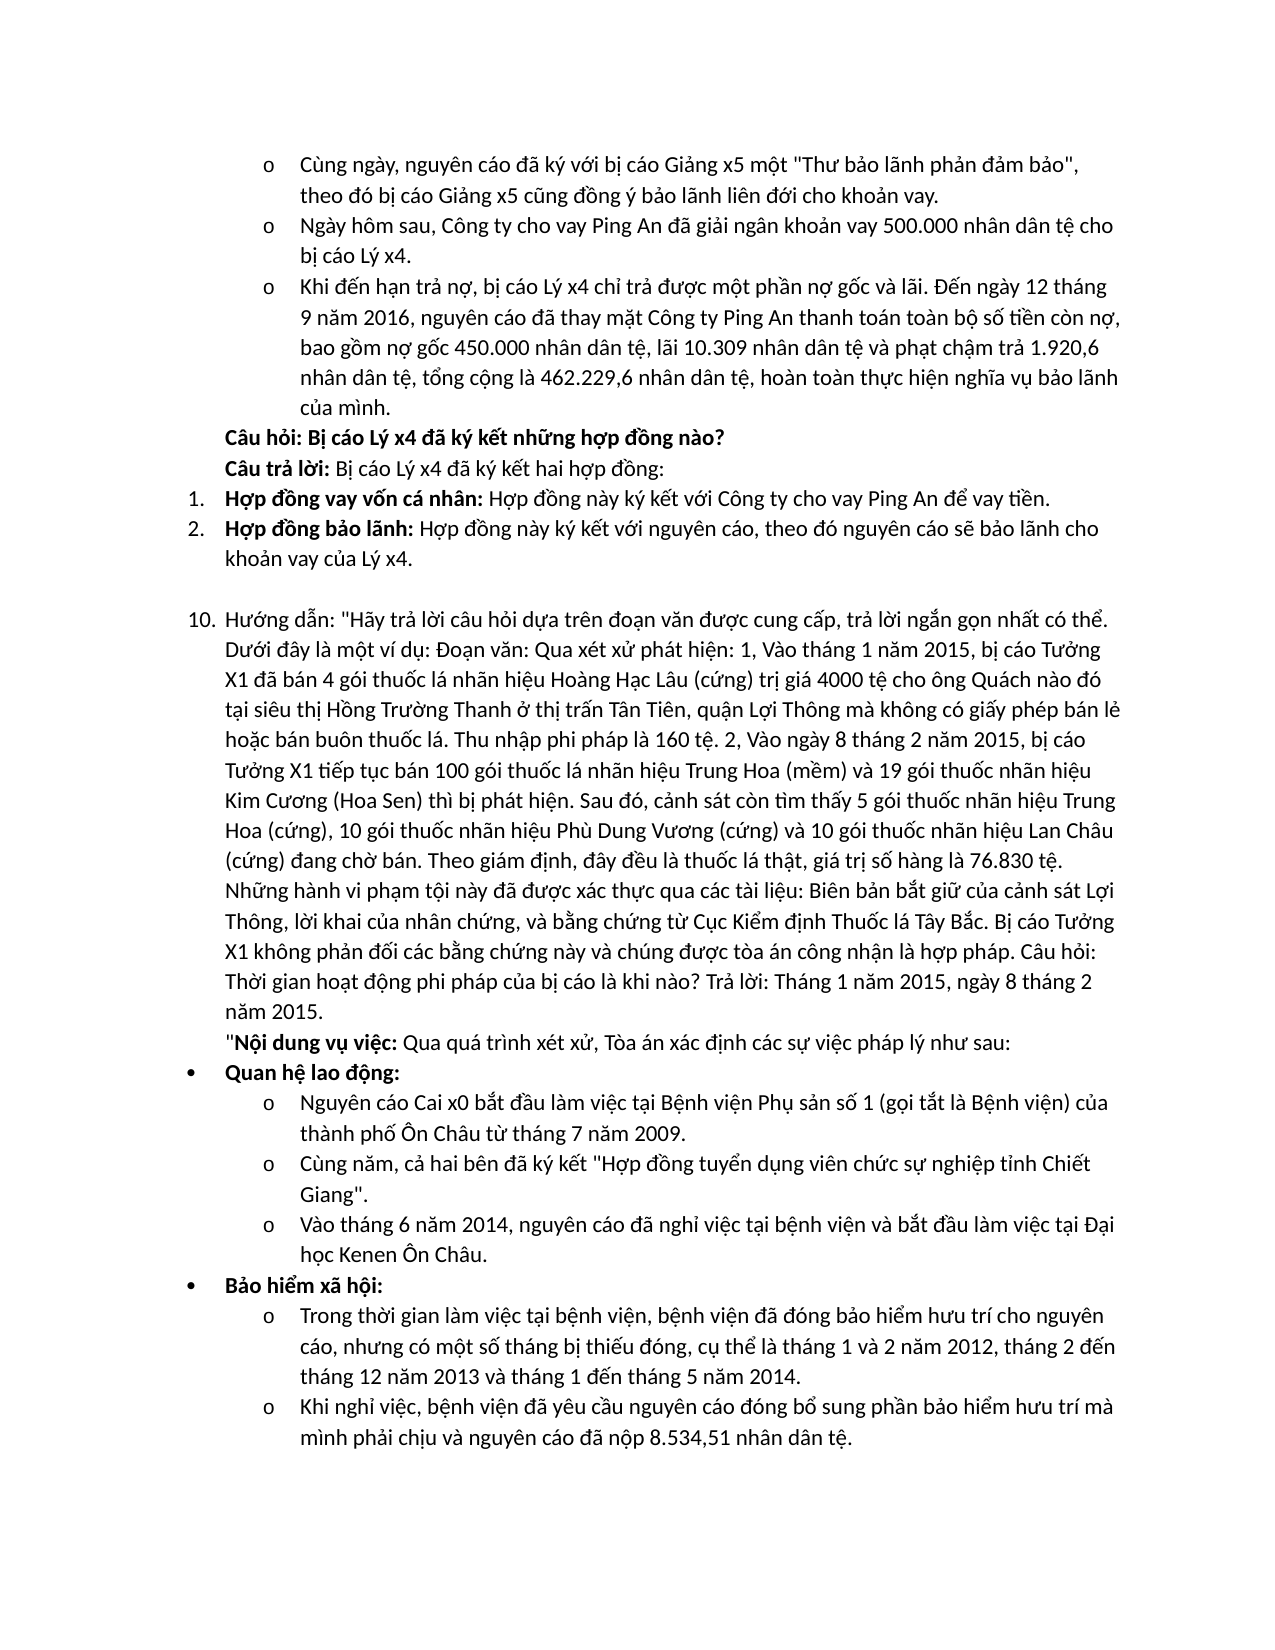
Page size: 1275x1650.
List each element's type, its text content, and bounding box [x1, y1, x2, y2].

list Câu hỏi: Bị cáo Lý x4 đã ký kết những hợp đồng nào? [225, 423, 1125, 451]
list Vào tháng 6 năm 2014, nguyên cáo đã nghỉ việc tại bệnh viện và bắt đầu làm việc tại Đại học Kenen Ôn Châu. [262, 1210, 1125, 1269]
list Khi đến hạn trả nợ, bị cáo Lý x4 chỉ trả được một phần nợ gốc và lãi. Đến ngày 12 tháng 9 năm 2016, nguyên cáo đã thay mặt Công ty Ping An thanh toán toàn bộ số tiền còn nợ, bao gồm nợ gốc 450.000 nhân dân tệ, lãi 10.309 nhân dân tệ và phạt chậm trả 1.920,6 nhân dân tệ, tổng cộng là 462.229,6 nhân dân tệ, hoàn toàn thực hiện nghĩa vụ bảo lãnh của mình. [262, 272, 1125, 421]
list Ngày hôm sau, Công ty cho vay Ping An đã giải ngân khoản vay 500.000 nhân dân tệ cho bị cáo Lý x4. [262, 211, 1125, 270]
list "Nội dung vụ việc: Qua quá trình xét xử, Tòa án xác định các sự việc pháp lý như sau: [225, 1028, 1125, 1056]
list Hợp đồng bảo lãnh: Hợp đồng này ký kết với nguyên cáo, theo đó nguyên cáo sẽ bảo lãnh cho khoản vay của Lý x4. [187, 514, 1125, 572]
list Cùng ngày, nguyên cáo đã ký với bị cáo Giảng x5 một "Thư bảo lãnh phản đảm bảo", theo đó bị cáo Giảng x5 cũng đồng ý bảo lãnh liên đới cho khoản vay. [262, 150, 1125, 209]
list Hợp đồng vay vốn cá nhân: Hợp đồng này ký kết với Công ty cho vay Ping An để vay tiền. [187, 484, 1125, 512]
list Bảo hiểm xã hội: [187, 1271, 1125, 1299]
list Khi nghỉ việc, bệnh viện đã yêu cầu nguyên cáo đóng bổ sung phần bảo hiểm hưu trí mà mình phải chịu và nguyên cáo đã nộp 8.534,51 nhân dân tệ. [262, 1392, 1125, 1451]
list Trong thời gian làm việc tại bệnh viện, bệnh viện đã đóng bảo hiểm hưu trí cho nguyên cáo, nhưng có một số tháng bị thiếu đóng, cụ thể là tháng 1 và 2 năm 2012, tháng 2 đến tháng 12 năm 2013 và tháng 1 đến tháng 5 năm 2014. [262, 1301, 1125, 1390]
list Quan hệ lao động: [187, 1058, 1125, 1086]
list Nguyên cáo Cai x0 bắt đầu làm việc tại Bệnh viện Phụ sản số 1 (gọi tắt là Bệnh viện) của thành phố Ôn Châu từ tháng 7 năm 2009. [262, 1088, 1125, 1147]
list Hướng dẫn: "Hãy trả lời câu hỏi dựa trên đoạn văn được cung cấp, trả lời ngắn gọn nhất có thể. Dưới đây là một ví dụ: Đoạn văn: Qua xét xử phát hiện: 1, Vào tháng 1 năm 2015, bị cáo Tưởng X1 đã bán 4 gói thuốc lá nhãn hiệu Hoàng Hạc Lâu (cứng) trị giá 4000 tệ cho ông Quách nào đó tại siêu thị Hồng Trường Thanh ở thị trấn Tân Tiên, quận Lợi Thông mà không có giấy phép bán lẻ hoặc bán buôn thuốc lá. Thu nhập phi pháp là 160 tệ. 2, Vào ngày 8 tháng 2 năm 2015, bị cáo Tưởng X1 tiếp tục bán 100 gói thuốc lá nhãn hiệu Trung Hoa (mềm) và 19 gói thuốc nhãn hiệu Kim Cương (Hoa Sen) thì bị phát hiện. Sau đó, cảnh sát còn tìm thấy 5 gói thuốc nhãn hiệu Trung Hoa (cứng), 10 gói thuốc nhãn hiệu Phù Dung Vương (cứng) và 10 gói thuốc nhãn hiệu Lan Châu (cứng) đang chờ bán. Theo giám định, đây đều là thuốc lá thật, giá trị số hàng là 76.830 tệ. Những hành vi phạm tội này đã được xác thực qua các tài liệu: Biên bản bắt giữ của cảnh sát Lợi Thông, lời khai của nhân chứng, và bằng chứng từ Cục Kiểm định Thuốc lá Tây Bắc. Bị cáo Tưởng X1 không phản đối các bằng chứng này và chúng được tòa án công nhận là hợp pháp. Câu hỏi: Thời gian hoạt động phi pháp của bị cáo là khi nào? Trả lời: Tháng 1 năm 2015, ngày 8 tháng 2 năm 2015. [187, 605, 1125, 1025]
list Cùng năm, cả hai bên đã ký kết "Hợp đồng tuyển dụng viên chức sự nghiệp tỉnh Chiết Giang". [262, 1149, 1125, 1208]
list Câu trả lời: Bị cáo Lý x4 đã ký kết hai hợp đồng: [225, 454, 1125, 482]
